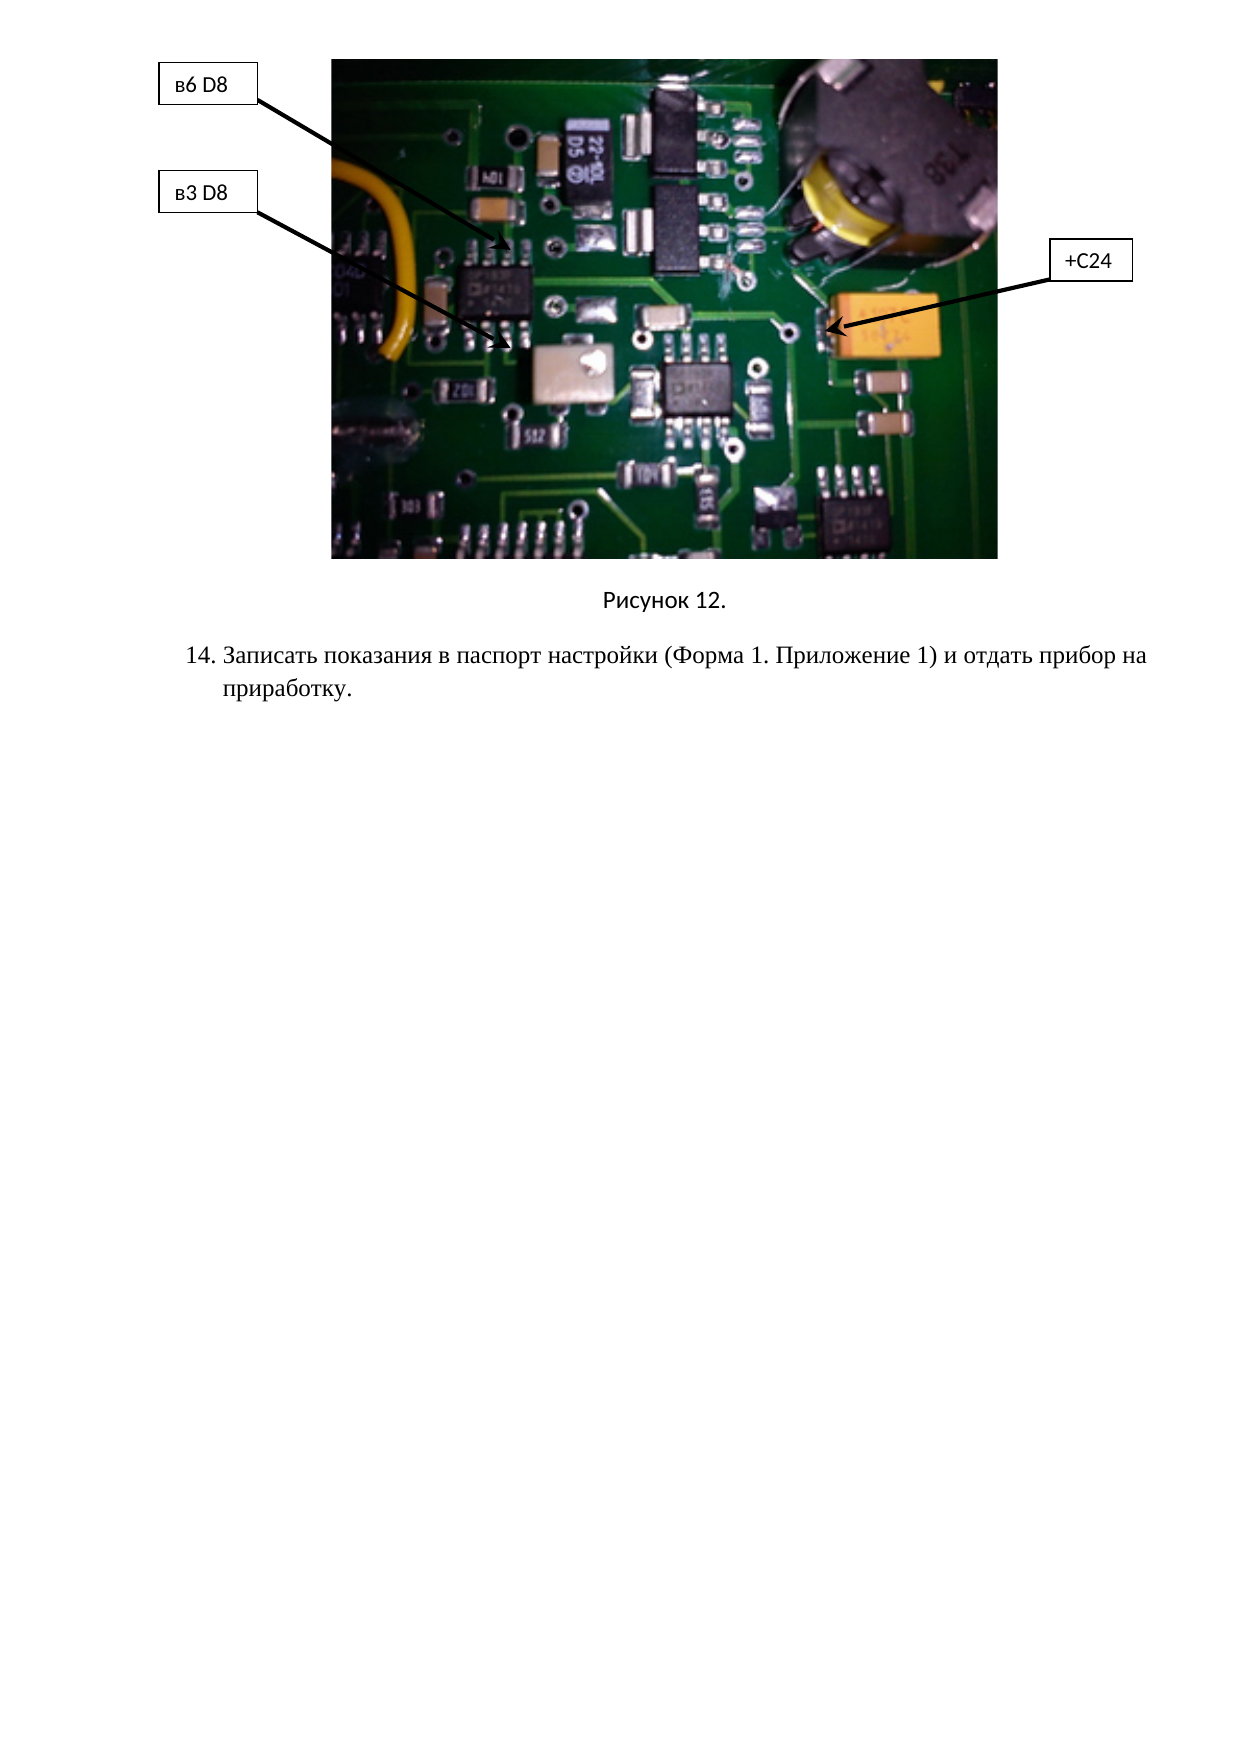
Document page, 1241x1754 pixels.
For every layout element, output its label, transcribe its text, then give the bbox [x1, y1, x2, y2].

list Записать показания в паспорт настройки (Форма 1. Приложение 1) и отдать прибор на приработку. [185, 640, 1181, 702]
picture [331, 59, 998, 559]
text Рисунок 12. [148, 584, 1181, 614]
